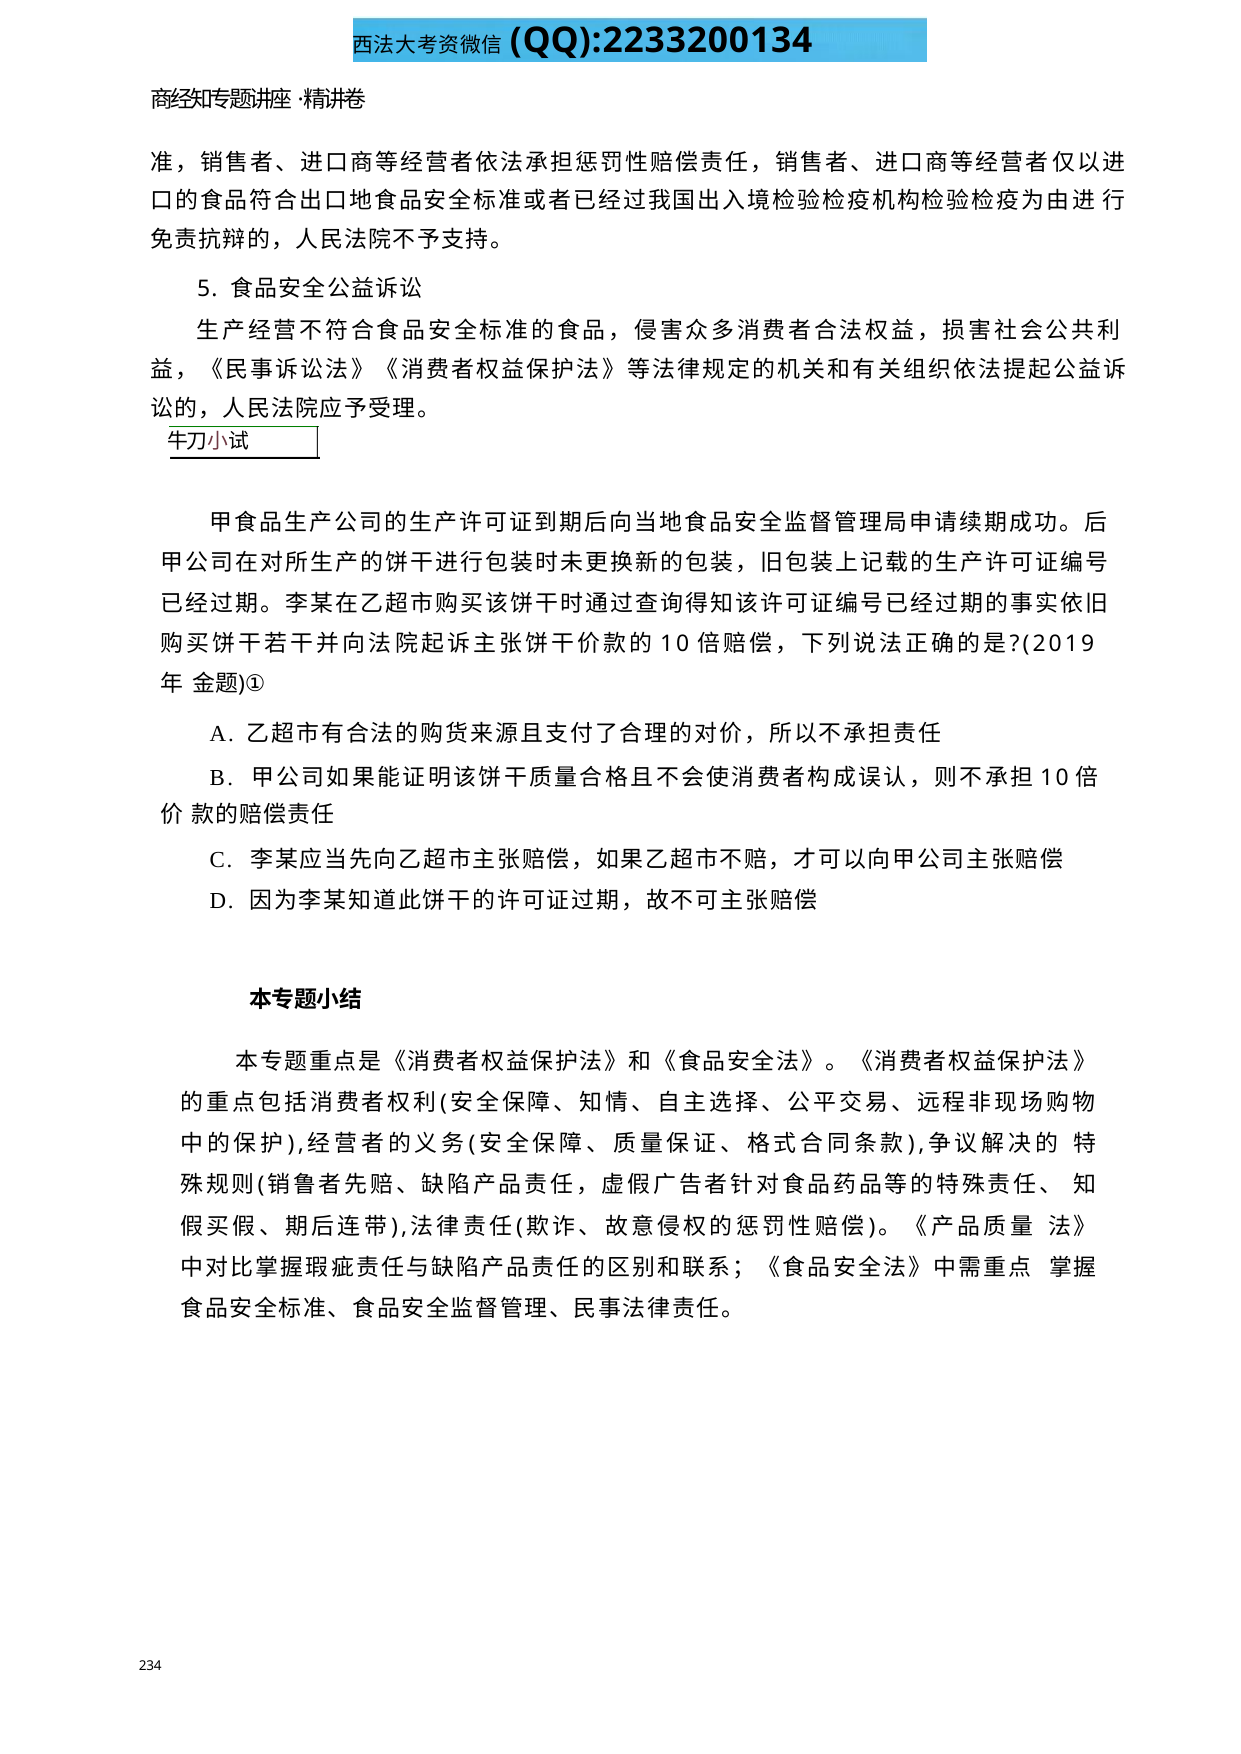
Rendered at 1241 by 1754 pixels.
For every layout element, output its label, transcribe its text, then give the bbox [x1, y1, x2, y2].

text 5. 食品安全公益诉讼 [197, 272, 1129, 303]
text 本专题重点是《消费者权益保护法》和《食品安全法》。《消费者权益保护法》 的重点包括消费者权利(安全保障、知情、自主选择、公平交易、远程非现场购物 中的保护),经营者的义务(安全保障、质量保证、格式合同条款),争议解决的 特殊规则(销鲁者先赔、缺陷产品责任，虚假广告者针对食品药品等的特殊责任、 知假买假、期后连带),法律责任(欺诈、故意侵权的惩罚性赔偿)。《产品质量 法》中对比掌握瑕疵责任与缺陷产品责任的区别和联系；《食品安全法》中需重点 掌握食品安全标准、食品安全监督管理、民事法律责任。 [180, 1043, 1097, 1323]
text C. 李某应当先向乙超市主张赔偿，如果乙超市不赔，才可以向甲公司主张赔偿 [209, 843, 1129, 873]
picture [356, 42, 369, 51]
text D. 因为李某知道此饼干的许可证过期，故不可主张赔偿 [209, 884, 1129, 915]
text 商经知专题讲座 ·精讲卷 [150, 83, 1129, 113]
text 生产经营不符合食品安全标准的食品，侵害众多消费者合法权益，损害社会公共利 益，《民事诉讼法》《消费者权益保护法》等法律规定的机关和有关组织依法提起公益诉 讼的，人民法院应予受理。 [150, 312, 1129, 423]
text A. 乙超市有合法的购货来源且支付了合理的对价，所以不承担责任 [209, 717, 1129, 747]
text 甲食品生产公司的生产许可证到期后向当地食品安全监督管理局申请续期成功。后 甲公司在对所生产的饼干进行包装时未更换新的包装，旧包装上记载的生产许可证编号 已经过期。李某在乙超市购买该饼干时通过查询得知该许可证编号已经过期的事实依旧 购买饼干若干并向法院起诉主张饼干价款的10倍赔偿，下列说法正确的是?(2019年 金题)① [160, 504, 1112, 698]
text 准，销售者、进口商等经营者依法承担惩罚性赔偿责任，销售者、进口商等经营者仅以进 口的食品符合出口地食品安全标准或者已经过我国出入境检验检疫机构检验检疫为由进 行 免责抗辩的，人民法院不予支持。 [150, 143, 1125, 254]
text 本专题小结 [249, 983, 1129, 1013]
picture [169, 426, 320, 459]
picture [169, 436, 177, 441]
picture [353, 16, 927, 62]
text B. 甲公司如果能证明该饼干质量合格且不会使消费者构成误认，则不承担10倍价 款的赔偿责任 [160, 758, 1115, 829]
